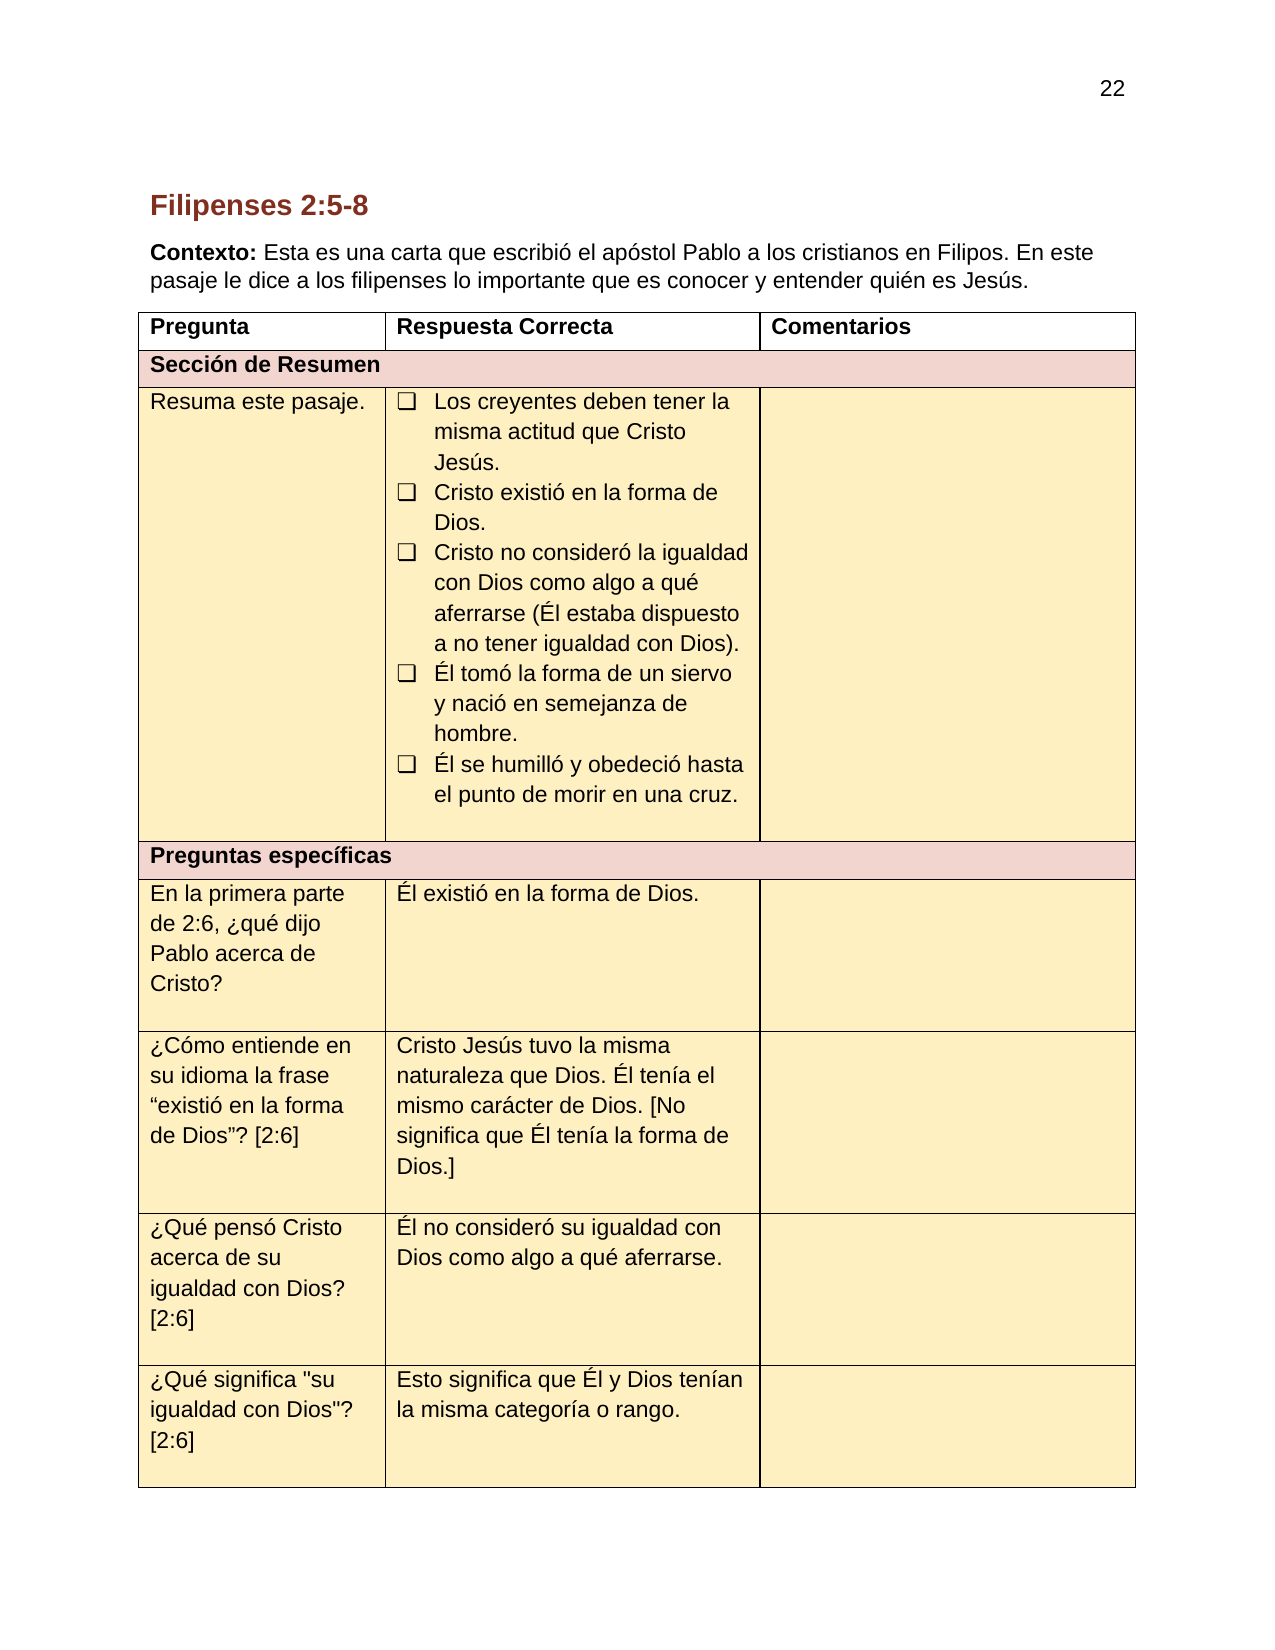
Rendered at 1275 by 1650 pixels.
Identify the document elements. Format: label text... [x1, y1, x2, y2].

table_cell Él existió en la forma de Dios. [386, 880, 759, 1031]
table_cell [761, 1214, 1135, 1365]
table_cell Los creyentes deben tener la misma actitud que Cristo Jesús. Cristo existió en la forma de Dios. Cristo no consideró la igualdad con Dios como algo a qué aferrarse (Él estaba dispuesto a no tener igualdad con Dios). Él tomó la forma de un siervo y nació en semejanza de hombre. Él se humilló y obedeció hasta el punto de morir en una cruz. [386, 388, 759, 841]
table_cell [761, 1032, 1135, 1213]
table_cell Sección de Resumen [139, 351, 1135, 387]
subtitle Filipenses 2:5-8 [150, 187, 1125, 221]
table_cell En la primera parte de 2:6, ¿qué dijo Pablo acerca de Cristo? [139, 880, 385, 1031]
table_header Respuesta Correcta [386, 313, 759, 349]
table_header Comentarios [761, 313, 1135, 349]
table_cell ¿Qué significa "su igualdad con Dios"? [2:6] [139, 1366, 385, 1487]
table_cell Cristo Jesús tuvo la misma naturaleza que Dios. Él tenía el mismo carácter de Dios. [No significa que Él tenía la forma de Dios.] [386, 1032, 759, 1213]
table_cell ¿Cómo entiende en su idioma la frase “existió en la forma de Dios”? [2:6] [139, 1032, 385, 1213]
table_cell Preguntas específicas [139, 842, 1135, 879]
table_cell [761, 388, 1135, 841]
table_cell [761, 1366, 1135, 1487]
table_cell Él no consideró su igualdad con Dios como algo a qué aferrarse. [386, 1214, 759, 1365]
text Contexto: Esta es una carta que escribió el apóstol Pablo a los cristianos en Filipos. En este pasaje le dice a los filipenses lo importante que es conocer y entender quién es Jesús. [150, 238, 1125, 293]
table_cell [761, 880, 1135, 1031]
table_cell ¿Qué pensó Cristo acerca de su igualdad con Dios? [2:6] [139, 1214, 385, 1365]
table_cell Resuma este pasaje. [139, 388, 385, 841]
table_cell Esto significa que Él y Dios tenían la misma categoría o rango. [386, 1366, 759, 1487]
table_header Pregunta [139, 313, 385, 349]
